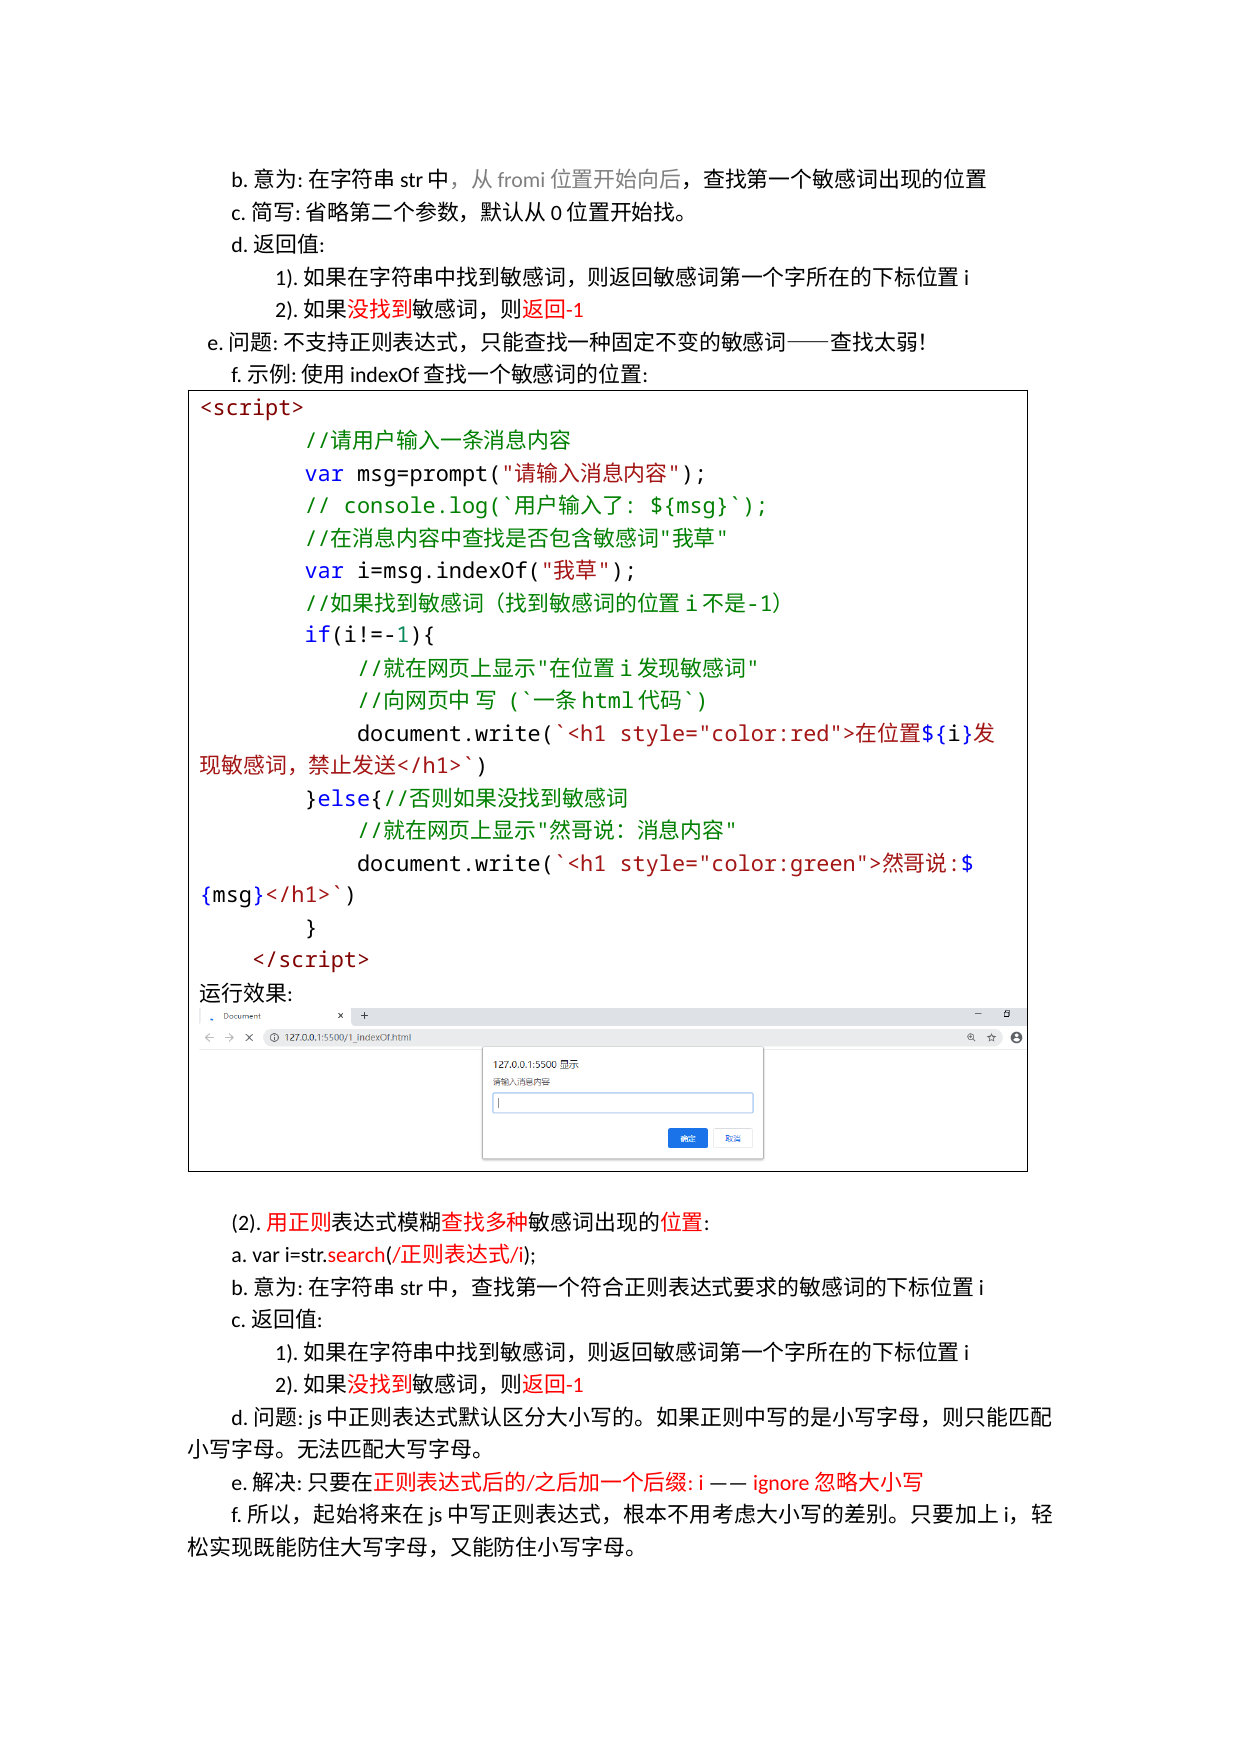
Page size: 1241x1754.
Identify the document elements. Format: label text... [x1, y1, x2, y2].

text b. 意为: 在字符串str中，查找第一个符合正则表达式要求的敏感词的下标位置i [187, 1269, 1053, 1302]
text f. 示例: 使用indexOf查找一个敏感词的位置: [187, 357, 1053, 389]
text d. 返回值: [187, 227, 1053, 259]
text c. 返回值: [187, 1302, 1053, 1334]
text (2). 用正则表达式模糊查找多种敏感词出现的位置: [187, 1204, 1053, 1237]
text c. 简写: 省略第二个参数，默认从0位置开始找。 [187, 194, 1053, 227]
table_header <script> //请用户输入一条消息内容 var msg=prompt("请输入消息内容"); // console.log(`用户输入了: ${msg}`); //在消息内容中查找是否包含敏感词"我草" var i=msg.indexOf("我草"); //如果找到敏感词（找到敏感词的位置i不是-1） if(i!=-1){ //就在网页上显示"在位置i发现敏感词" //向网页中 写 (`一条html代码`) document.write(`<h1 style="color:red">在位置${i}发现敏感词，禁止发送</h1>`) }else{//否则如果没找到敏感词 //就在网页上显示"然哥说：消息内容" document.write(`<h1 style="color:green">然哥说:${msg}</h1>`) } </script> 运行效果: [189, 391, 1027, 1171]
text b. 意为: 在字符串str中，从fromi位置开始向后，查找第一个敏感词出现的位置 [187, 162, 1053, 194]
text d. 问题: js中正则表达式默认区分大小写的。如果正则中写的是小写字母，则只能匹配小写字母。无法匹配大写字母。 [187, 1399, 1053, 1464]
text 2). 如果没找到敏感词，则返回-1 [187, 1367, 1053, 1399]
text 1). 如果在字符串中找到敏感词，则返回敏感词第一个字所在的下标位置i [187, 259, 1053, 292]
text f. 所以，起始将来在js中写正则表达式，根本不用考虑大小写的差别。只要加上i，轻松实现既能防住大写字母，又能防住小写字母。 [187, 1497, 1053, 1562]
picture [199, 1008, 1027, 1170]
text a. var i=str.search(/正则表达式/i); [187, 1237, 1053, 1269]
text e. 解决: 只要在正则表达式后的/之后加一个后缀: i —— ignore 忽略大小写 [187, 1464, 1053, 1497]
text 1). 如果在字符串中找到敏感词，则返回敏感词第一个字所在的下标位置i [187, 1334, 1053, 1367]
text 2). 如果没找到敏感词，则返回-1 [187, 292, 1053, 324]
text e. 问题: 不支持正则表达式，只能查找一种固定不变的敏感词——查找太弱！ [187, 324, 1053, 357]
